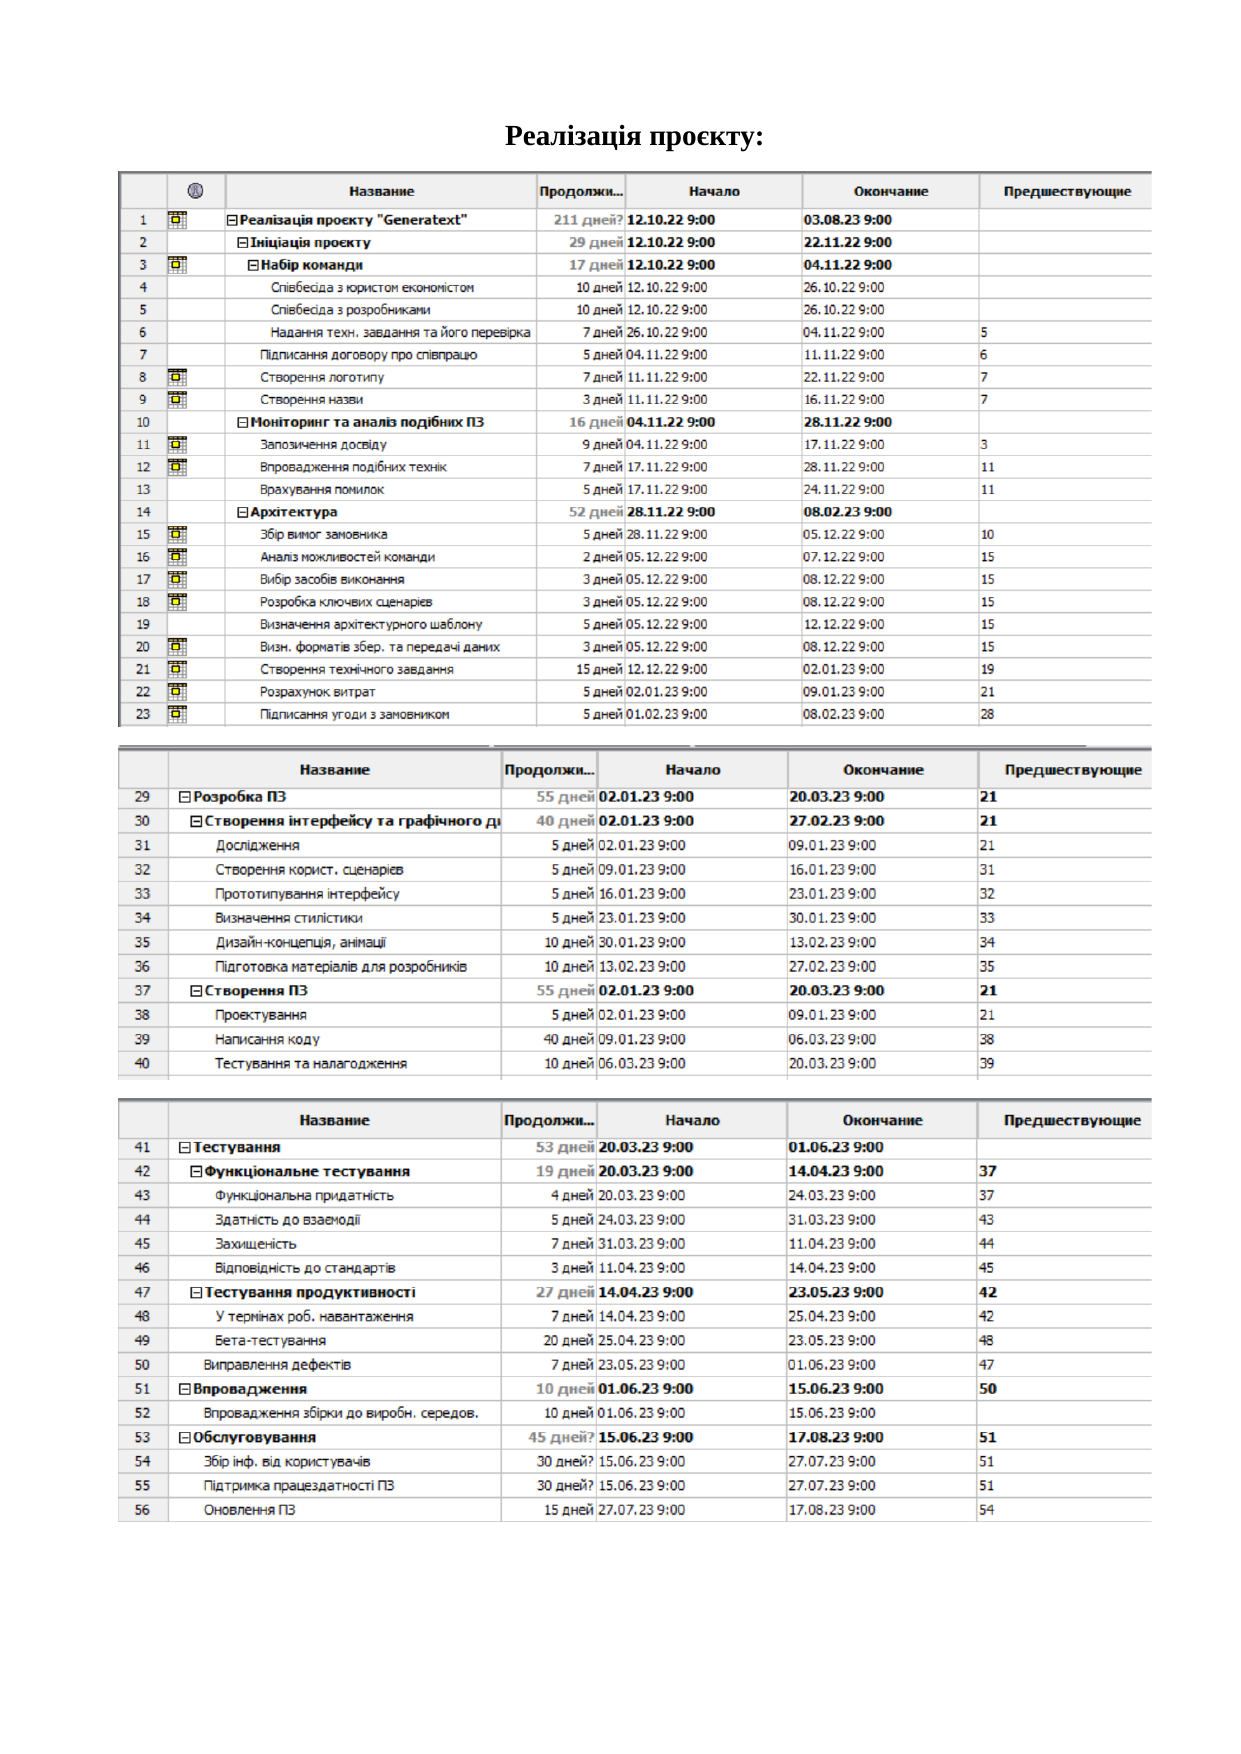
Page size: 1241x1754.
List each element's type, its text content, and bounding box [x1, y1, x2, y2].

picture [118, 745, 1152, 1080]
text Реалізація проєкту: [118, 118, 1152, 152]
picture [118, 1098, 1152, 1522]
picture [118, 171, 1152, 727]
